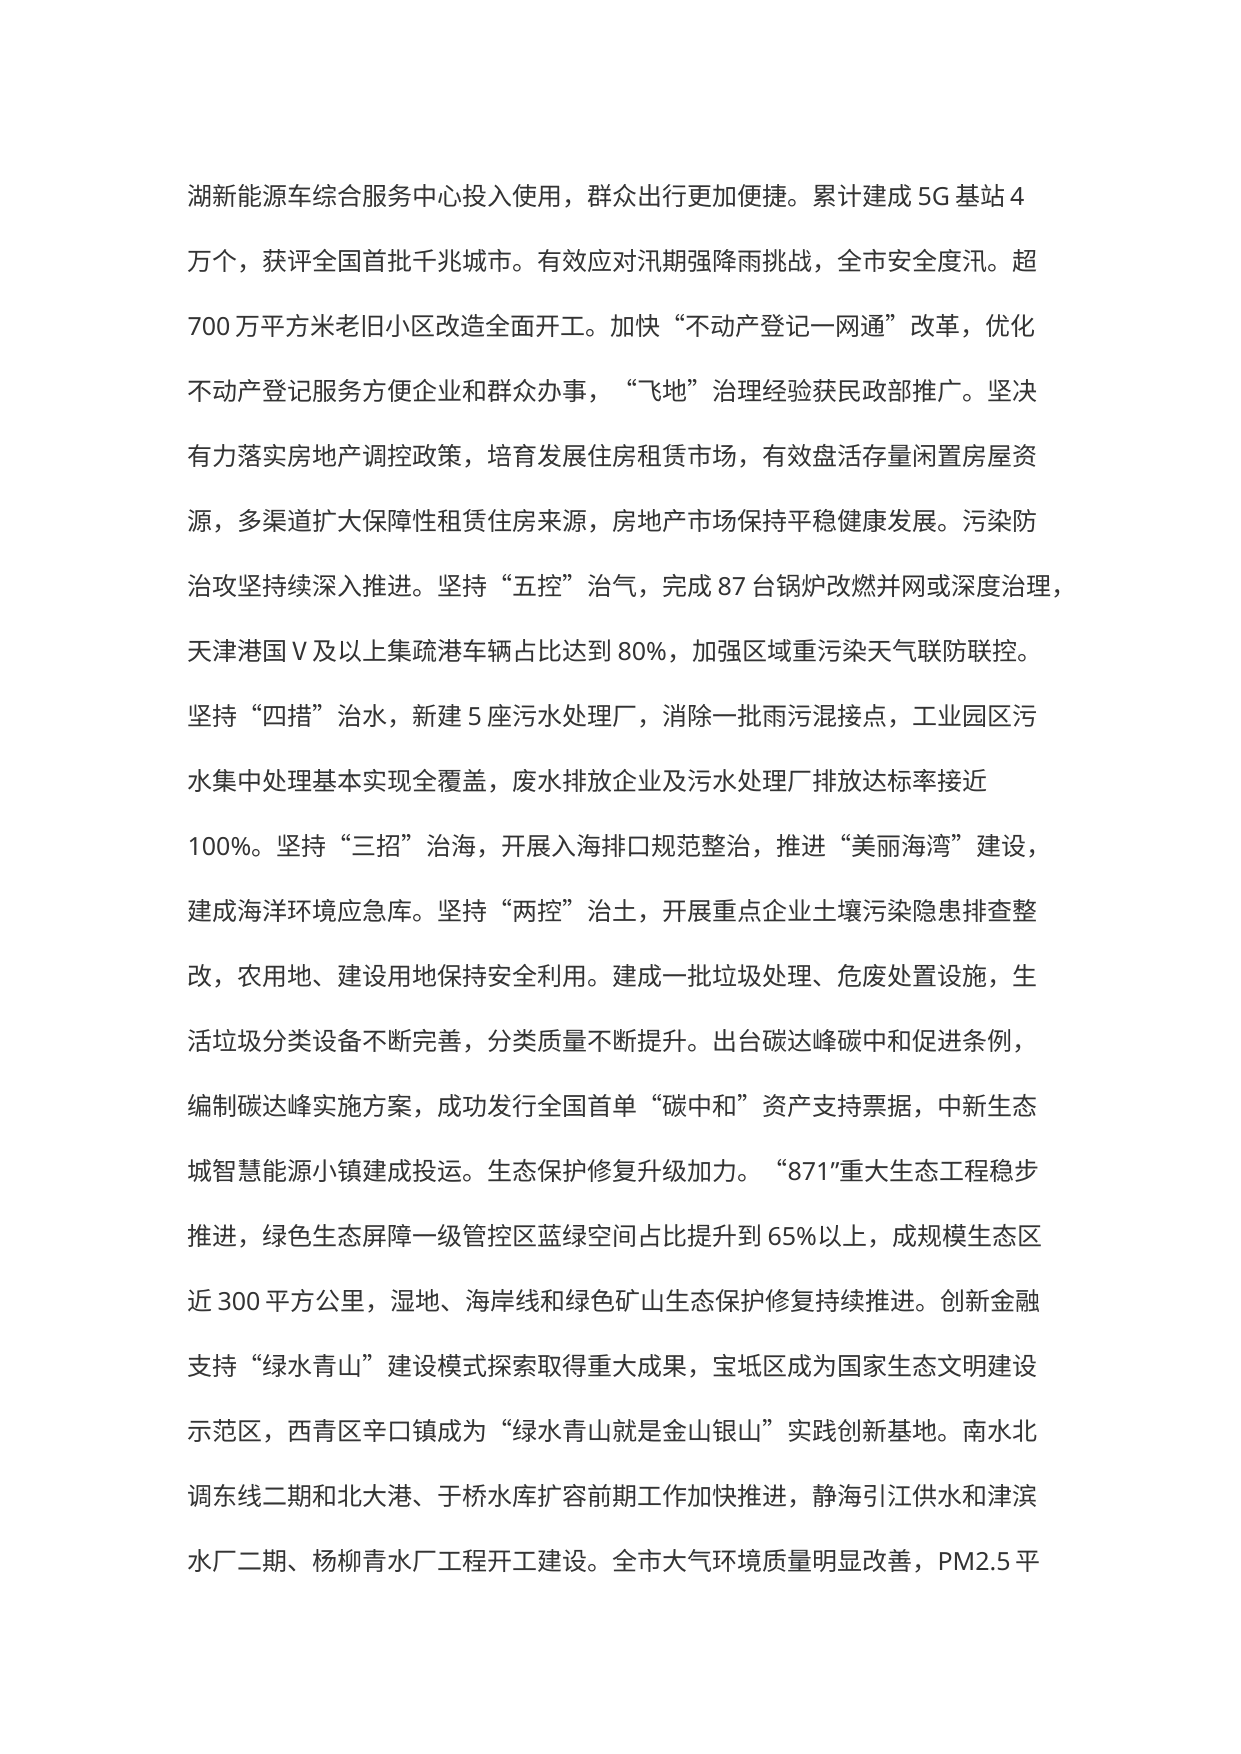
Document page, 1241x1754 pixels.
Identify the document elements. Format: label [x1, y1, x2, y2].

text [187, 162, 1053, 1592]
